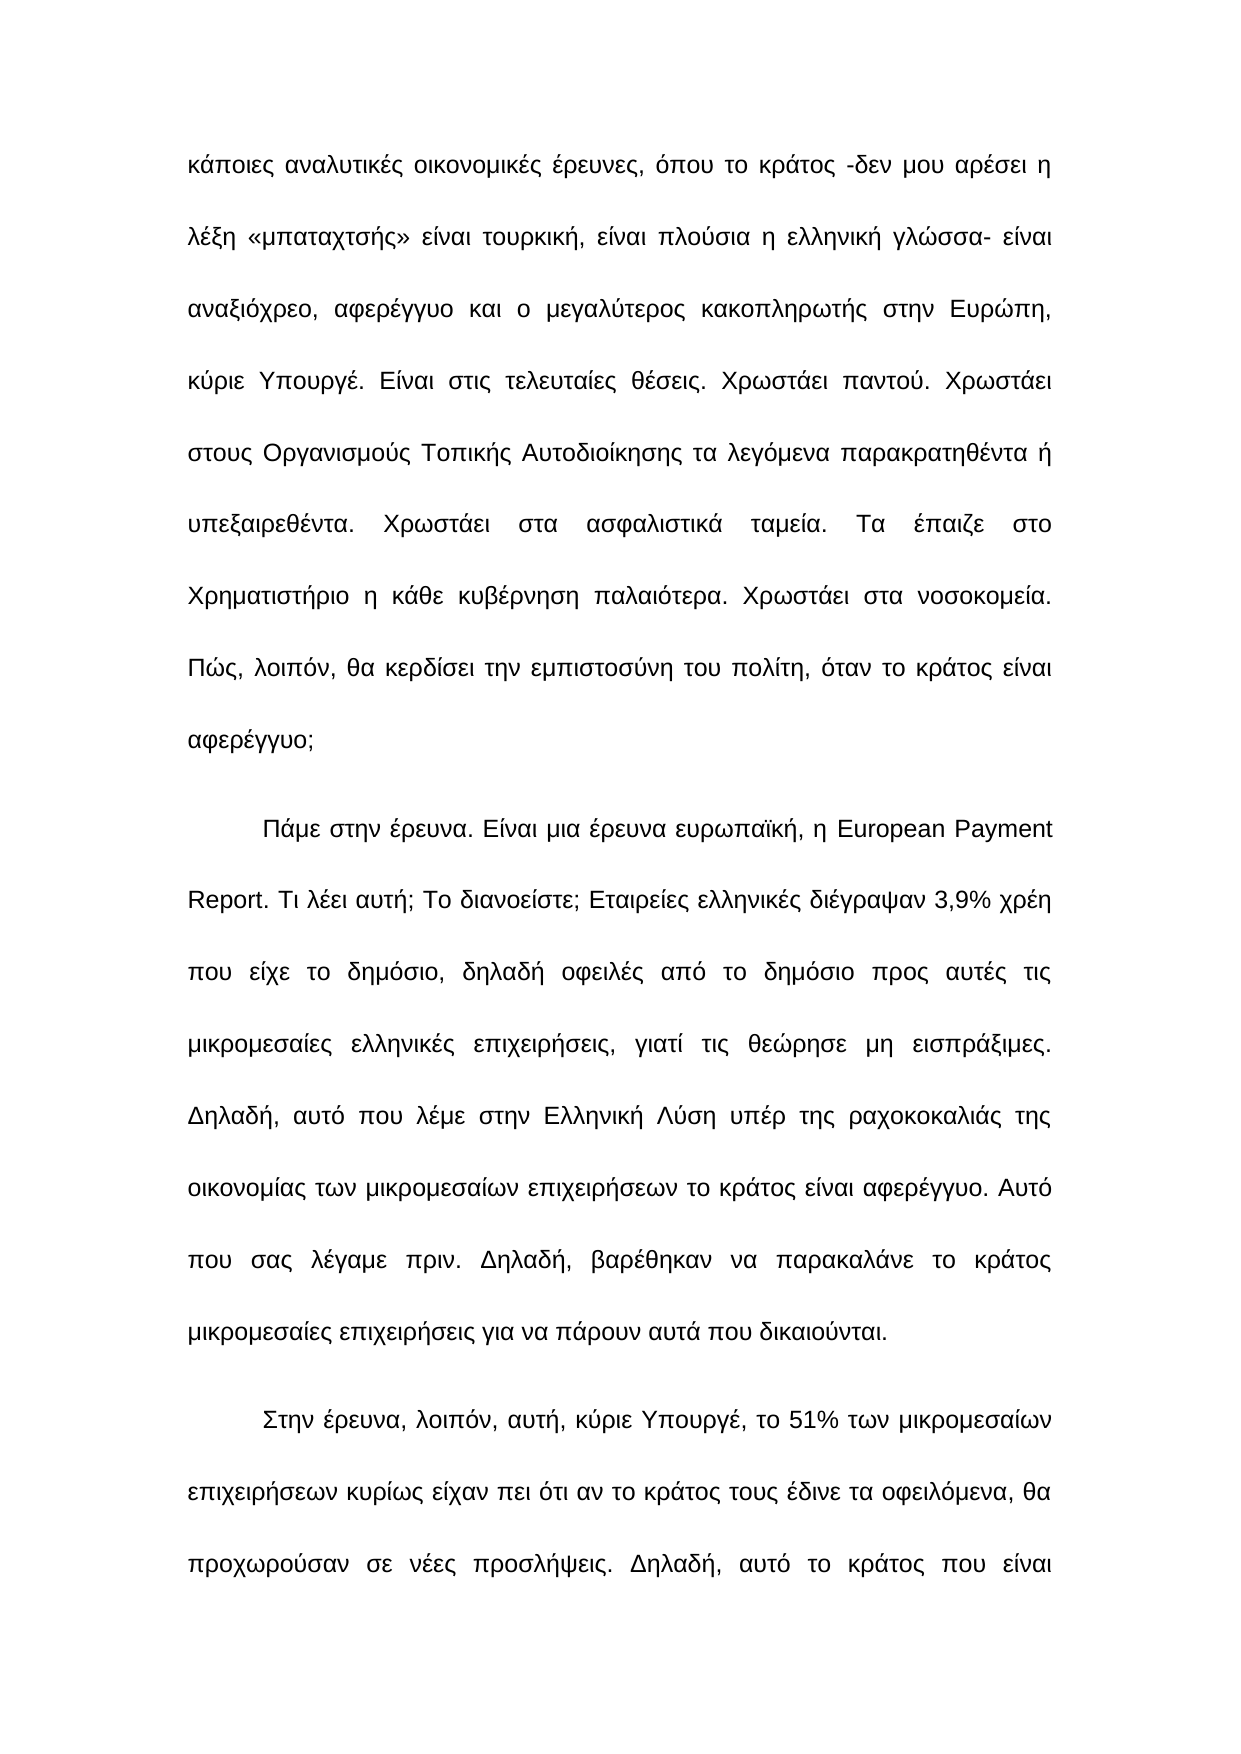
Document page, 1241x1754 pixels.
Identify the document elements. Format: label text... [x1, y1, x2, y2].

text Πάμε στην έρευνα. Είναι μια έρευνα ευρωπαϊκή, η European Payment Report. Τι λέει αυτή; Το διανοείστε; Εταιρείες ελληνικές διέγραψαν 3,9% χρέη που είχε το δημόσιο, δηλαδή οφειλές από το δημόσιο προς αυτές τις μικρομεσαίες ελληνικές επιχειρήσεις, γιατί τις θεώρησε μη εισπράξιμες. Δηλαδή, αυτό που λέμε στην Ελληνική Λύση υπέρ της ραχοκοκαλιάς της οικονομίας των μικρομεσαίων επιχειρήσεων το κράτος είναι αφερέγγυο. Αυτό που σας λέγαμε πριν. Δηλαδή, βαρέθηκαν να παρακαλάνε το κράτος μικρομεσαίες επιχειρήσεις για να πάρουν αυτά που δικαιούνται. [187, 813, 1053, 1345]
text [187, 150, 1053, 754]
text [187, 1405, 1053, 1578]
